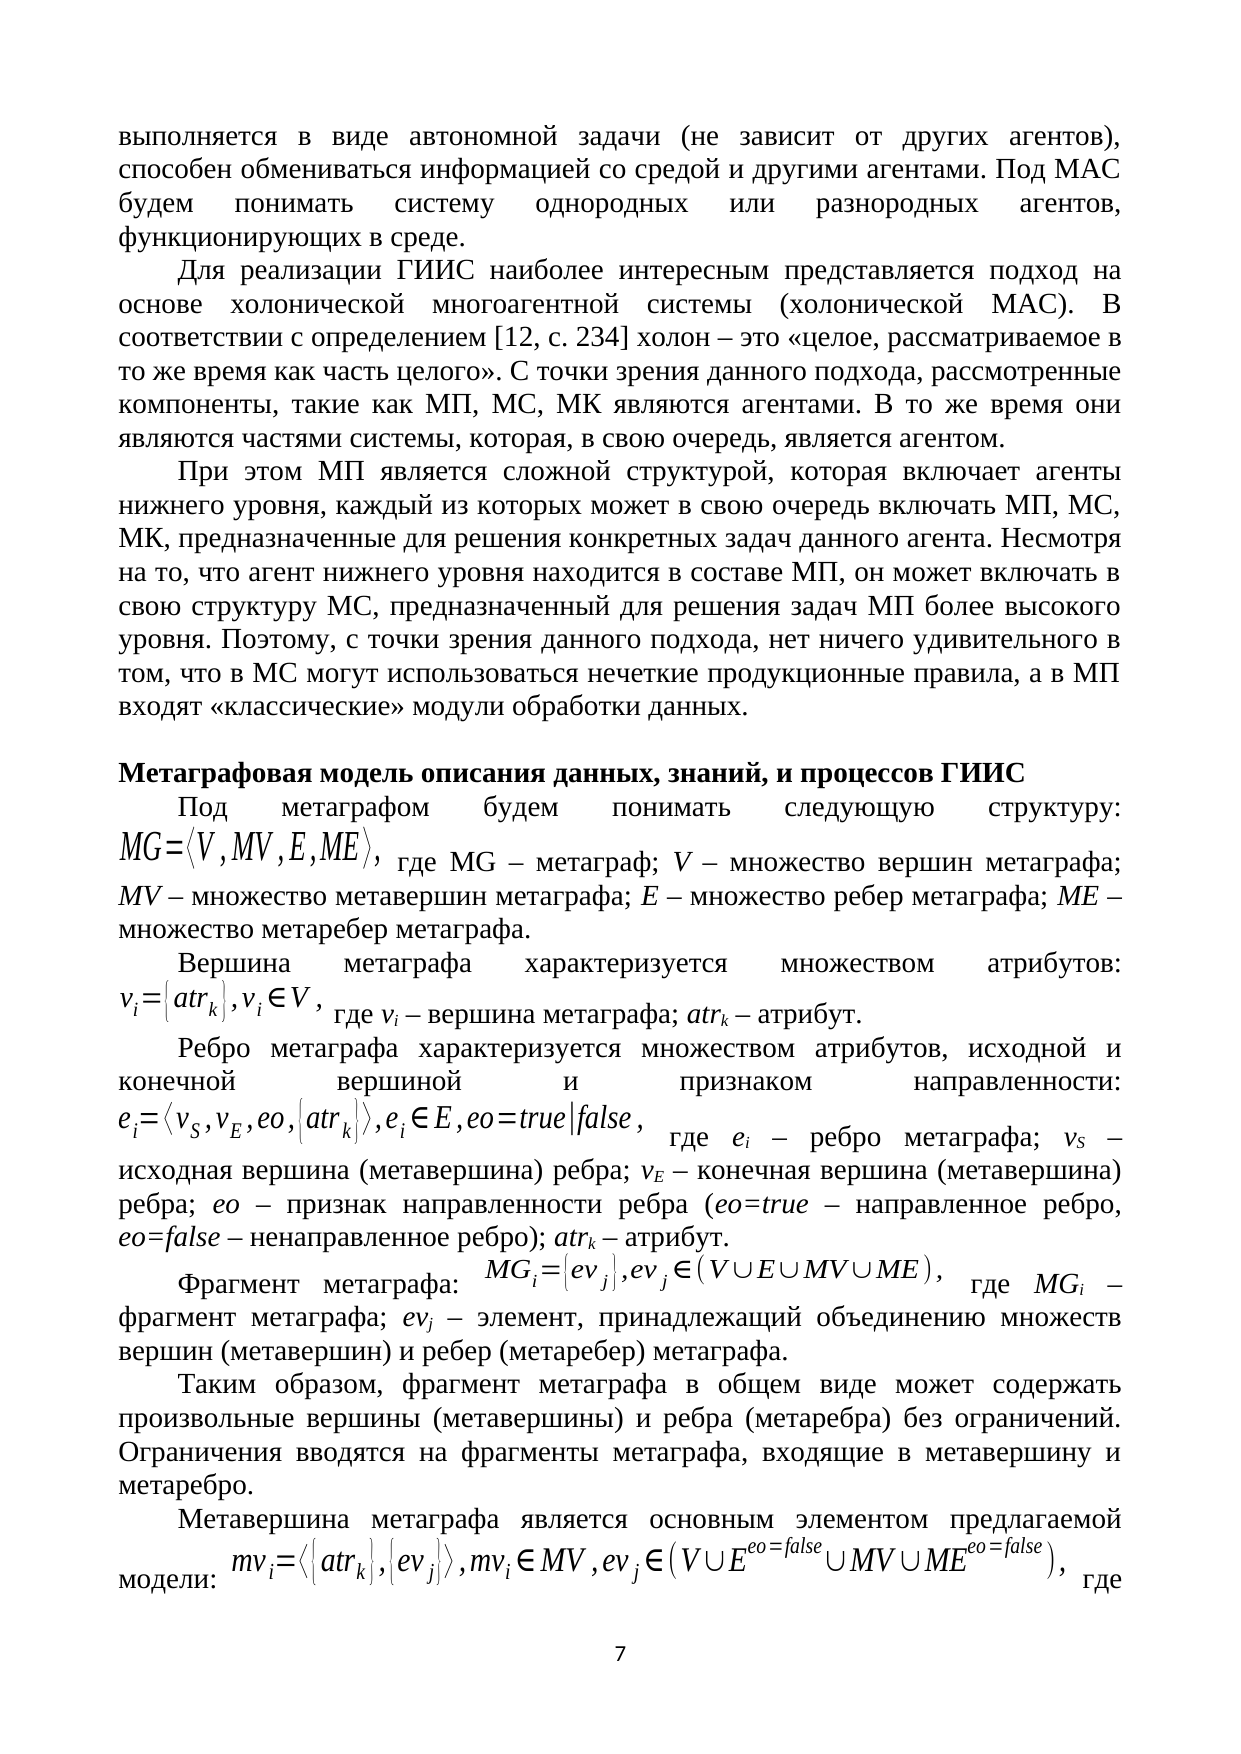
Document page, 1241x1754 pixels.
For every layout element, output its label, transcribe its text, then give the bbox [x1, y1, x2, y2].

text Для реализации ГИИС наиболее интересным представляется подход на основе холонической многоагентной системы (холонической МАС). В соответствии с определением [12, с. 234] холон – это «целое, рассматриваемое в то же время как часть целого». С точки зрения данного подхода, рассмотренные компоненты, такие как МП, МС, МК являются агентами. В то же время они являются частями системы, которая, в свою очередь, является агентом. [118, 252, 1122, 453]
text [118, 1501, 1122, 1594]
text При этом МП является сложной структурой, которая включает агенты нижнего уровня, каждый из которых может в свою очередь включать МП, МС, МК, предназначенные для решения конкретных задач данного агента. Несмотря на то, что агент нижнего уровня находится в составе МП, он может включать в свою структуру МС, предназначенный для решения задач МП более высокого уровня. Поэтому, с точки зрения данного подхода, нет ничего удивительного в том, что в МС могут использоваться нечеткие продукционные правила, а в МП входят «классические» модули обработки данных. [118, 453, 1122, 722]
text Ребро метаграфа характеризуется множеством атрибутов, исходной и конечной вершиной и признаком направленности: где ei – ребро метаграфа; vS – исходная вершина (метавершина) ребра; vE – конечная вершина (метавершина) ребра; eo – признак направленности ребра (eo=true – направленное ребро, eo=false – ненаправленное ребро); atrk – атрибут. [118, 1030, 1122, 1253]
text Под метаграфом будем понимать следующую структуру: где MG – метаграф; V – множество вершин метаграфа; MV – множество метавершин метаграфа; E – множество ребер метаграфа; ME – множество метаребер метаграфа. [118, 789, 1122, 945]
text Фрагмент метаграфа: где MGi – фрагмент метаграфа; evj – элемент, принадлежащий объединению множеств вершин (метавершин) и ребер (метаребер) метаграфа. [118, 1253, 1122, 1367]
text Метаграфовая модель описания данных, знаний, и процессов ГИИС [118, 755, 1122, 789]
text Таким образом, фрагмент метаграфа в общем виде может содержать произвольные вершины (метавершины) и ребра (метаребра) без ограничений. Ограничения вводятся на фрагменты метаграфа, входящие в метавершину и метаребро. [118, 1367, 1122, 1501]
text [118, 118, 1122, 252]
text Вершина метаграфа характеризуется множеством атрибутов: где vi – вершина метаграфа; atrk – атрибут. [118, 945, 1122, 1030]
